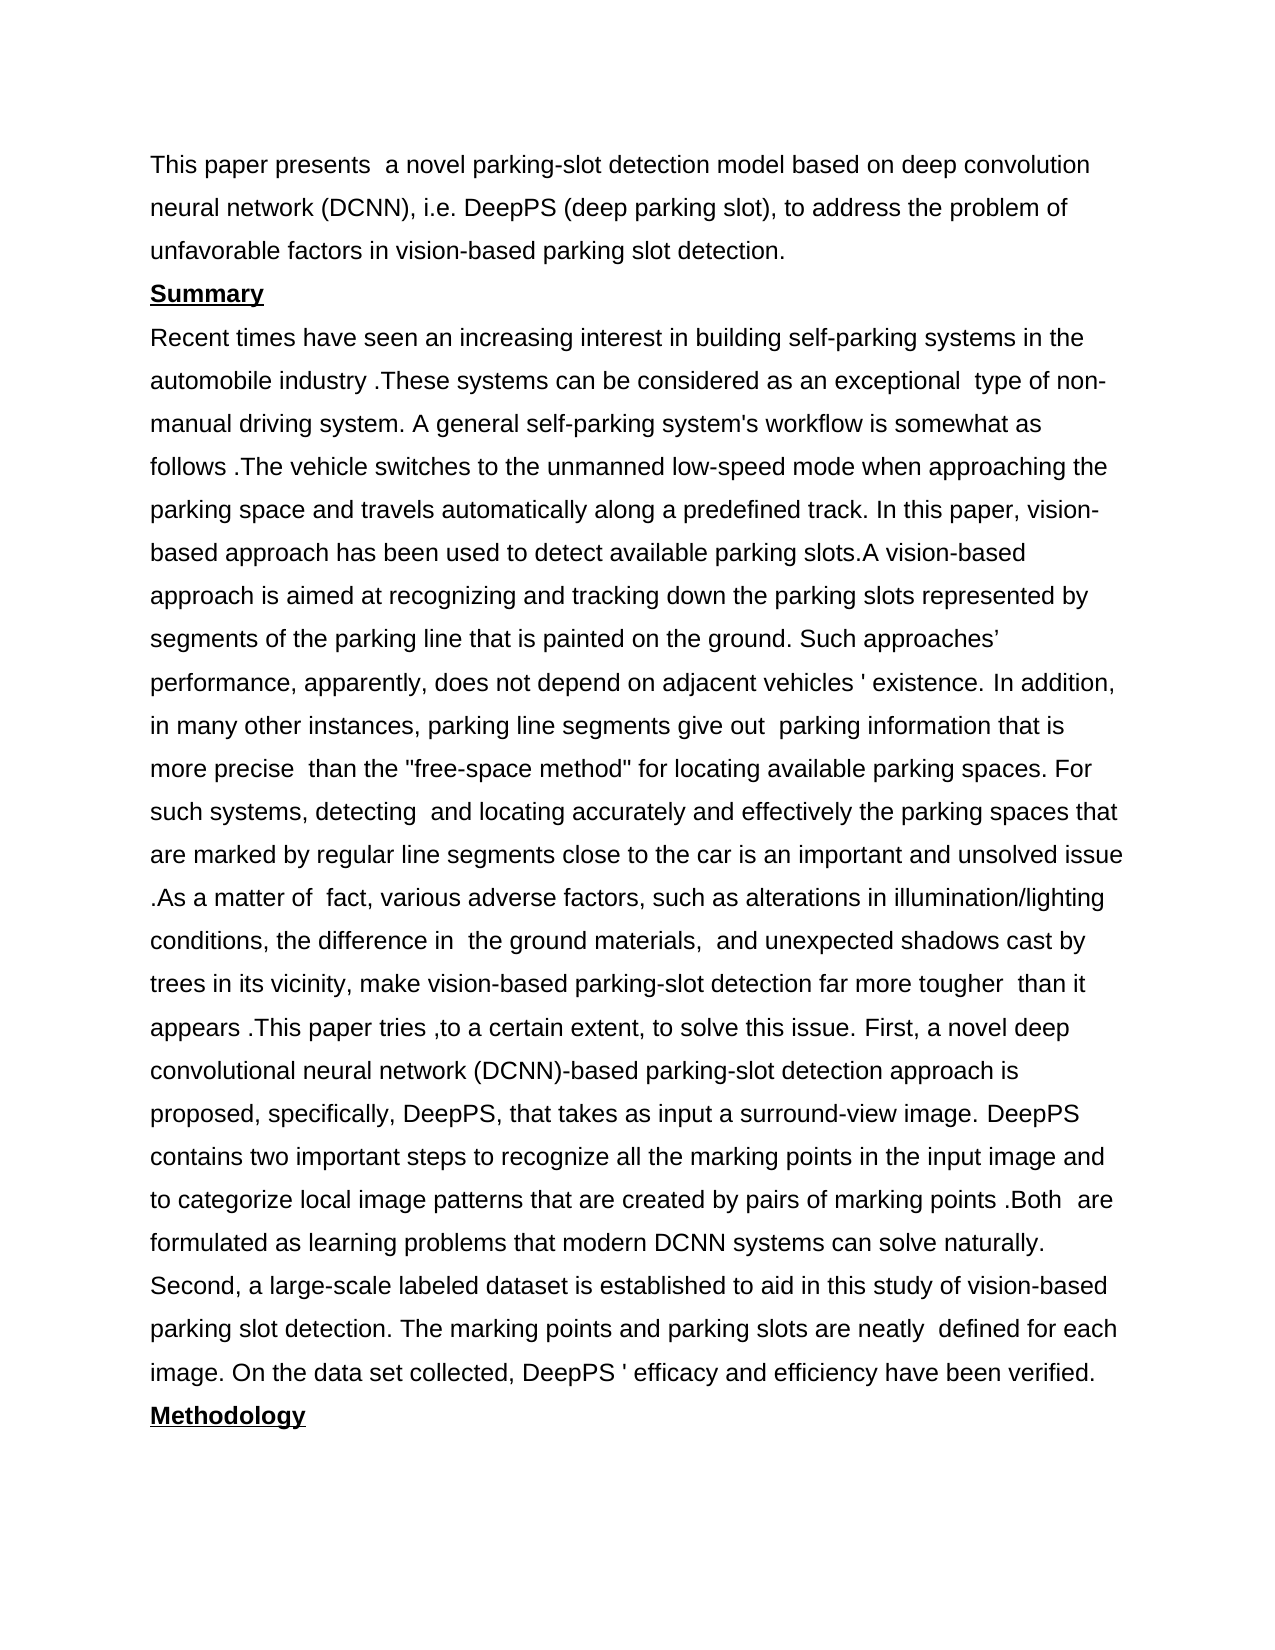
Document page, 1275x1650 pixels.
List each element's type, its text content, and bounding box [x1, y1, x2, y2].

text Recent times have seen an increasing interest in building self-parking systems in the automobile industry .These systems can be considered as an exceptional type of non-manual driving system. A general self-parking system's workflow is somewhat as follows .The vehicle switches to the unmanned low-speed mode when approaching the parking space and travels automatically along a predefined track. In this paper, vision-based approach has been used to detect available parking slots.A vision-based approach is aimed at recognizing and tracking down the parking slots represented by segments of the parking line that is painted on the ground. Such approaches’ performance, apparently, does not depend on adjacent vehicles ' existence. In addition, in many other instances, parking line segments give out parking information that is more precise than the "free-space method" for locating available parking spaces. For such systems, detecting and locating accurately and effectively the parking spaces that are marked by regular line segments close to the car is an important and unsolved issue .As a matter of fact, various adverse factors, such as alterations in illumination/lighting conditions, the difference in the ground materials, and unexpected shadows cast by trees in its vicinity, make vision-based parking-slot detection far more tougher than it appears .This paper tries ,to a certain extent, to solve this issue. First, a novel deep convolutional neural network (DCNN)-based parking-slot detection approach is proposed, specifically, DeepPS, that takes as input a surround-view image. DeepPS contains two important steps to recognize all the marking points in the input image and to categorize local image patterns that are created by pairs of marking points .Both are formulated as learning problems that modern DCNN systems can solve naturally. Second, a large-scale labeled dataset is established to aid in this study of vision-based parking slot detection. The marking points and parking slots are neatly defined for each image. On the data set collected, DeepPS ' efficacy and efficiency have been verified. [150, 322, 1125, 1386]
text Methodology [150, 1401, 1125, 1429]
text This paper presents a novel parking-slot detection model based on deep convolution neural network (DCNN), i.e. DeepPS (deep parking slot), to address the problem of unfavorable factors in vision-based parking slot detection. [150, 150, 1125, 265]
text Summary [150, 279, 1125, 308]
